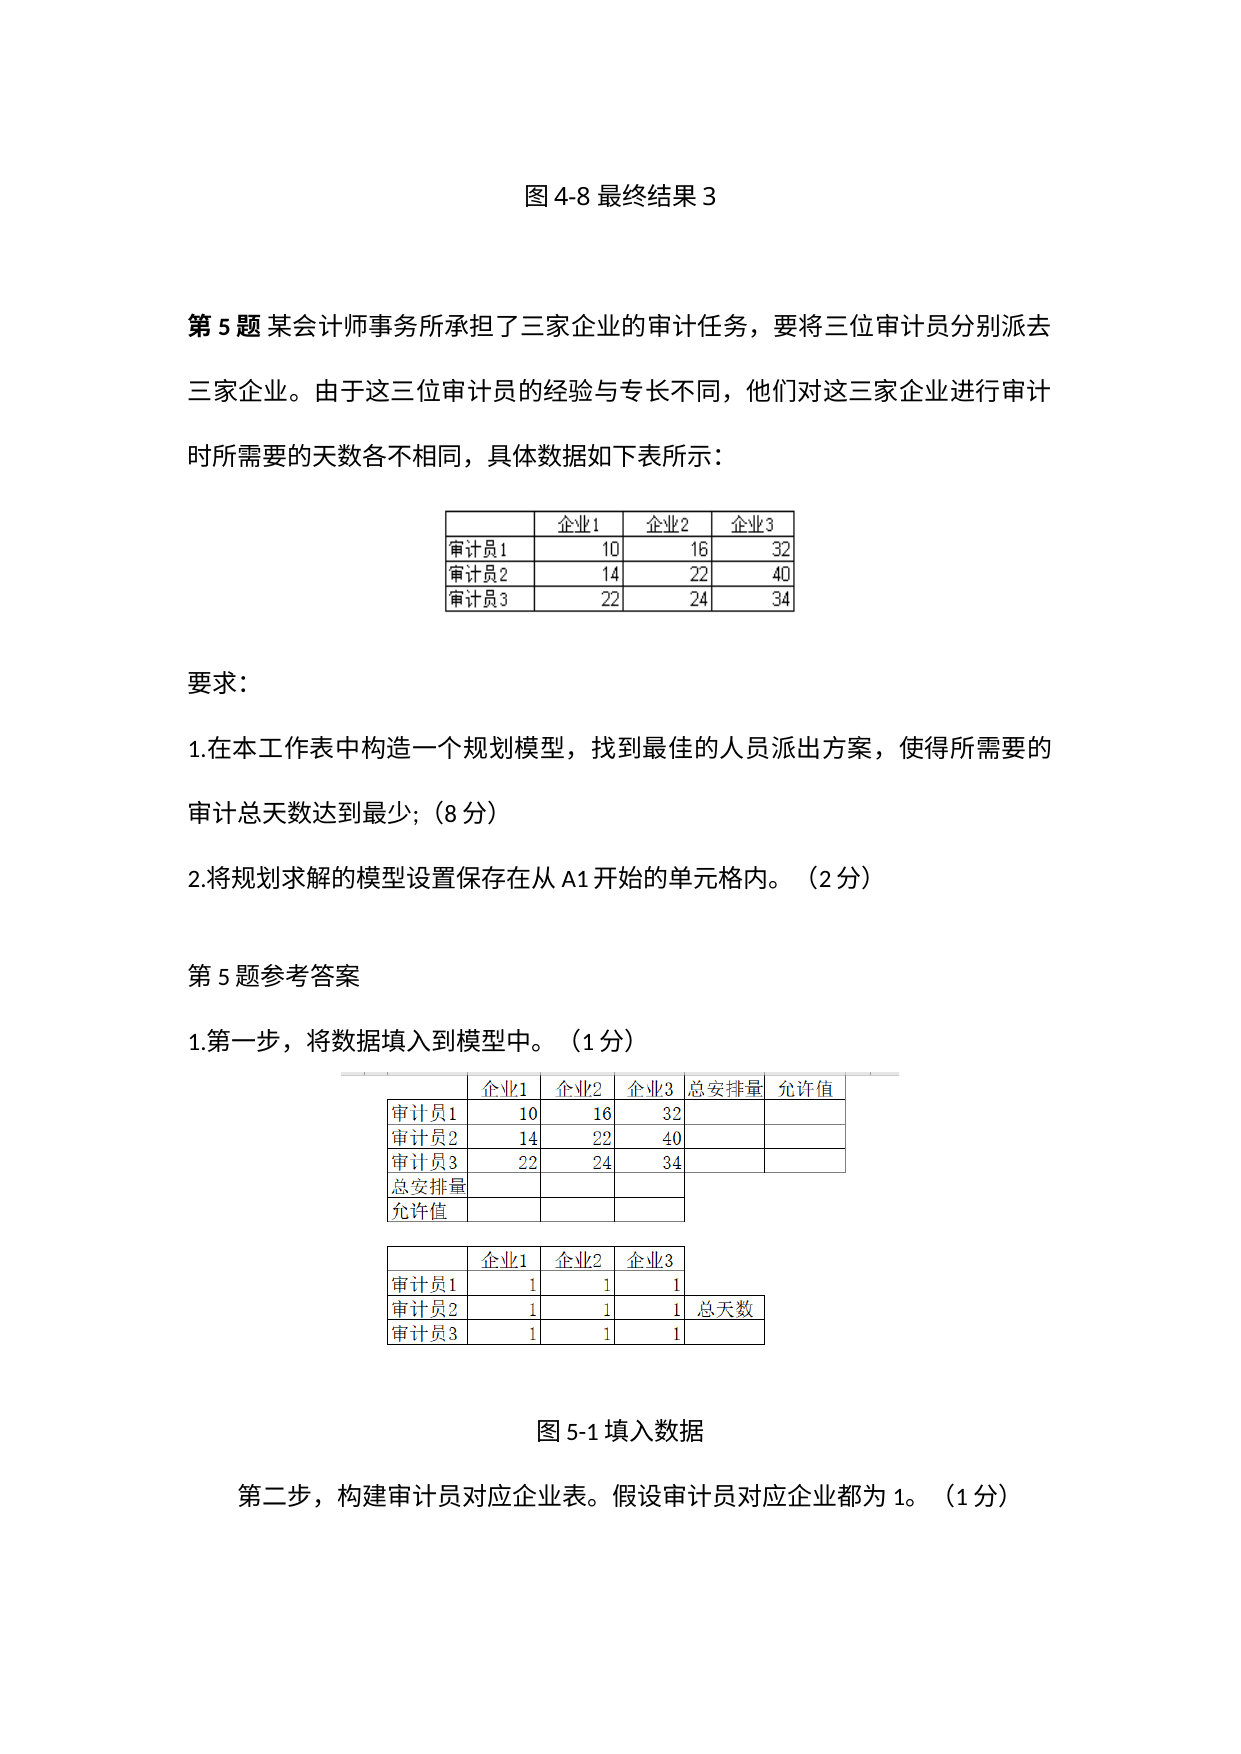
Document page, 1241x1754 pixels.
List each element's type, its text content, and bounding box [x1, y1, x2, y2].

text 图4-8 最终结果3 [187, 162, 1053, 227]
text 1.在本工作表中构造一个规划模型，找到最佳的人员派出方案，使得所需要的审计总天数达到最少;（8分） [187, 714, 1053, 844]
text 要求： [187, 649, 1053, 714]
text 1.第一步，将数据填入到模型中。（1分） [187, 1007, 1053, 1072]
text 图5-1 填入数据 [187, 1397, 1053, 1462]
text 2.将规划求解的模型设置保存在从A1开始的单元格内。（2分） [187, 844, 1053, 909]
picture [426, 487, 814, 637]
text 第5题 某会计师事务所承担了三家企业的审计任务，要将三位审计员分别派去三家企业。由于这三位审计员的经验与专长不同，他们对这三家企业进行审计时所需要的天数各不相同，具体数据如下表所示： [187, 292, 1053, 487]
picture [341, 1072, 900, 1374]
text 第二步，构建审计员对应企业表。假设审计员对应企业都为1。（1分） [187, 1462, 1053, 1527]
text 第5题参考答案 [187, 942, 1053, 1007]
